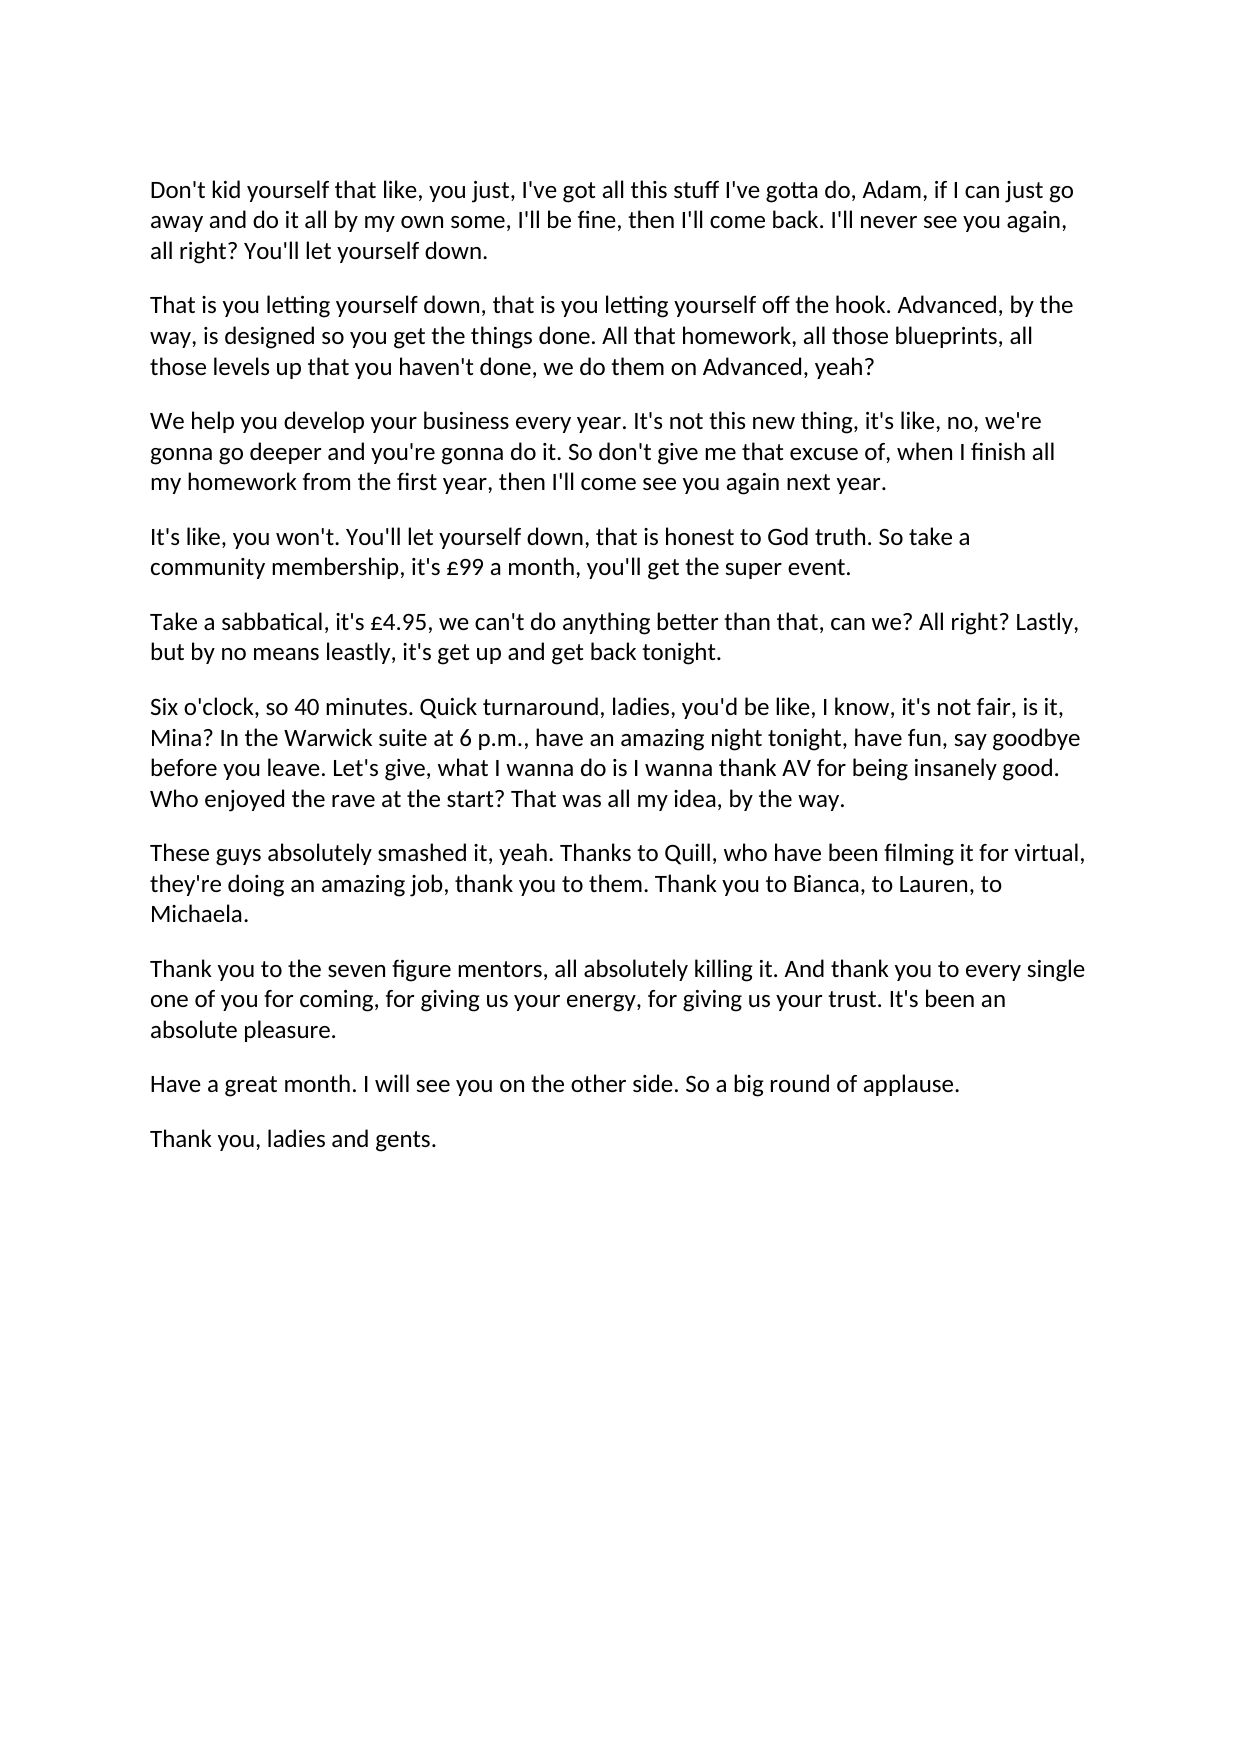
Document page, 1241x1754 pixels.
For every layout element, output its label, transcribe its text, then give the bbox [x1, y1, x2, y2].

text Have a great month. I will see you on the other side. So a big round of applause. [150, 1068, 1090, 1099]
text That is you letting yourself down, that is you letting yourself off the hook. Advanced, by the way, is designed so you get the things done. All that homework, all those blueprints, all those levels up that you haven't done, we do them on Advanced, yeah? [150, 290, 1090, 381]
text We help you develop your business every year. It's not this new thing, it's like, no, we're gonna go deeper and you're gonna do it. So don't give me that excuse of, when I finish all my homework from the first year, then I'll come see you again next year. [150, 405, 1090, 497]
text These guys absolutely smashed it, yeah. Thanks to Quill, who have been filming it for virtual, they're doing an amazing job, thank you to them. Thank you to Bianca, to Lauren, to Michaela. [150, 837, 1090, 929]
text Six o'clock, so 40 minutes. Quick turnaround, ladies, you'd be like, I know, it's not fair, is it, Mina? In the Warwick suite at 6 p.m., have an amazing night tonight, have fun, say goodbye before you leave. Let's give, what I wanna do is I wanna thank AV for being insanely good. Who enjoyed the rave at the start? That was all my idea, by the way. [150, 691, 1090, 813]
text Don't kid yourself that like, you just, I've got all this stuff I've gotta do, Adam, if I can just go away and do it all by my own some, I'll be fine, then I'll come back. I'll never see you again, all right? You'll let yourself down. [150, 174, 1090, 266]
text Thank you, ladies and gents. [150, 1123, 1090, 1154]
text Take a sabbatical, it's £4.95, we can't do anything better than that, can we? All right? Lastly, but by no means leastly, it's get up and get back tonight. [150, 606, 1090, 667]
text Thank you to the seven figure mentors, all absolutely killing it. And thank you to every single one of you for coming, for giving us your energy, for giving us your trust. It's been an absolute pleasure. [150, 953, 1090, 1044]
text It's like, you won't. You'll let yourself down, that is honest to God truth. So take a community membership, it's £99 a month, you'll get the super event. [150, 521, 1090, 582]
